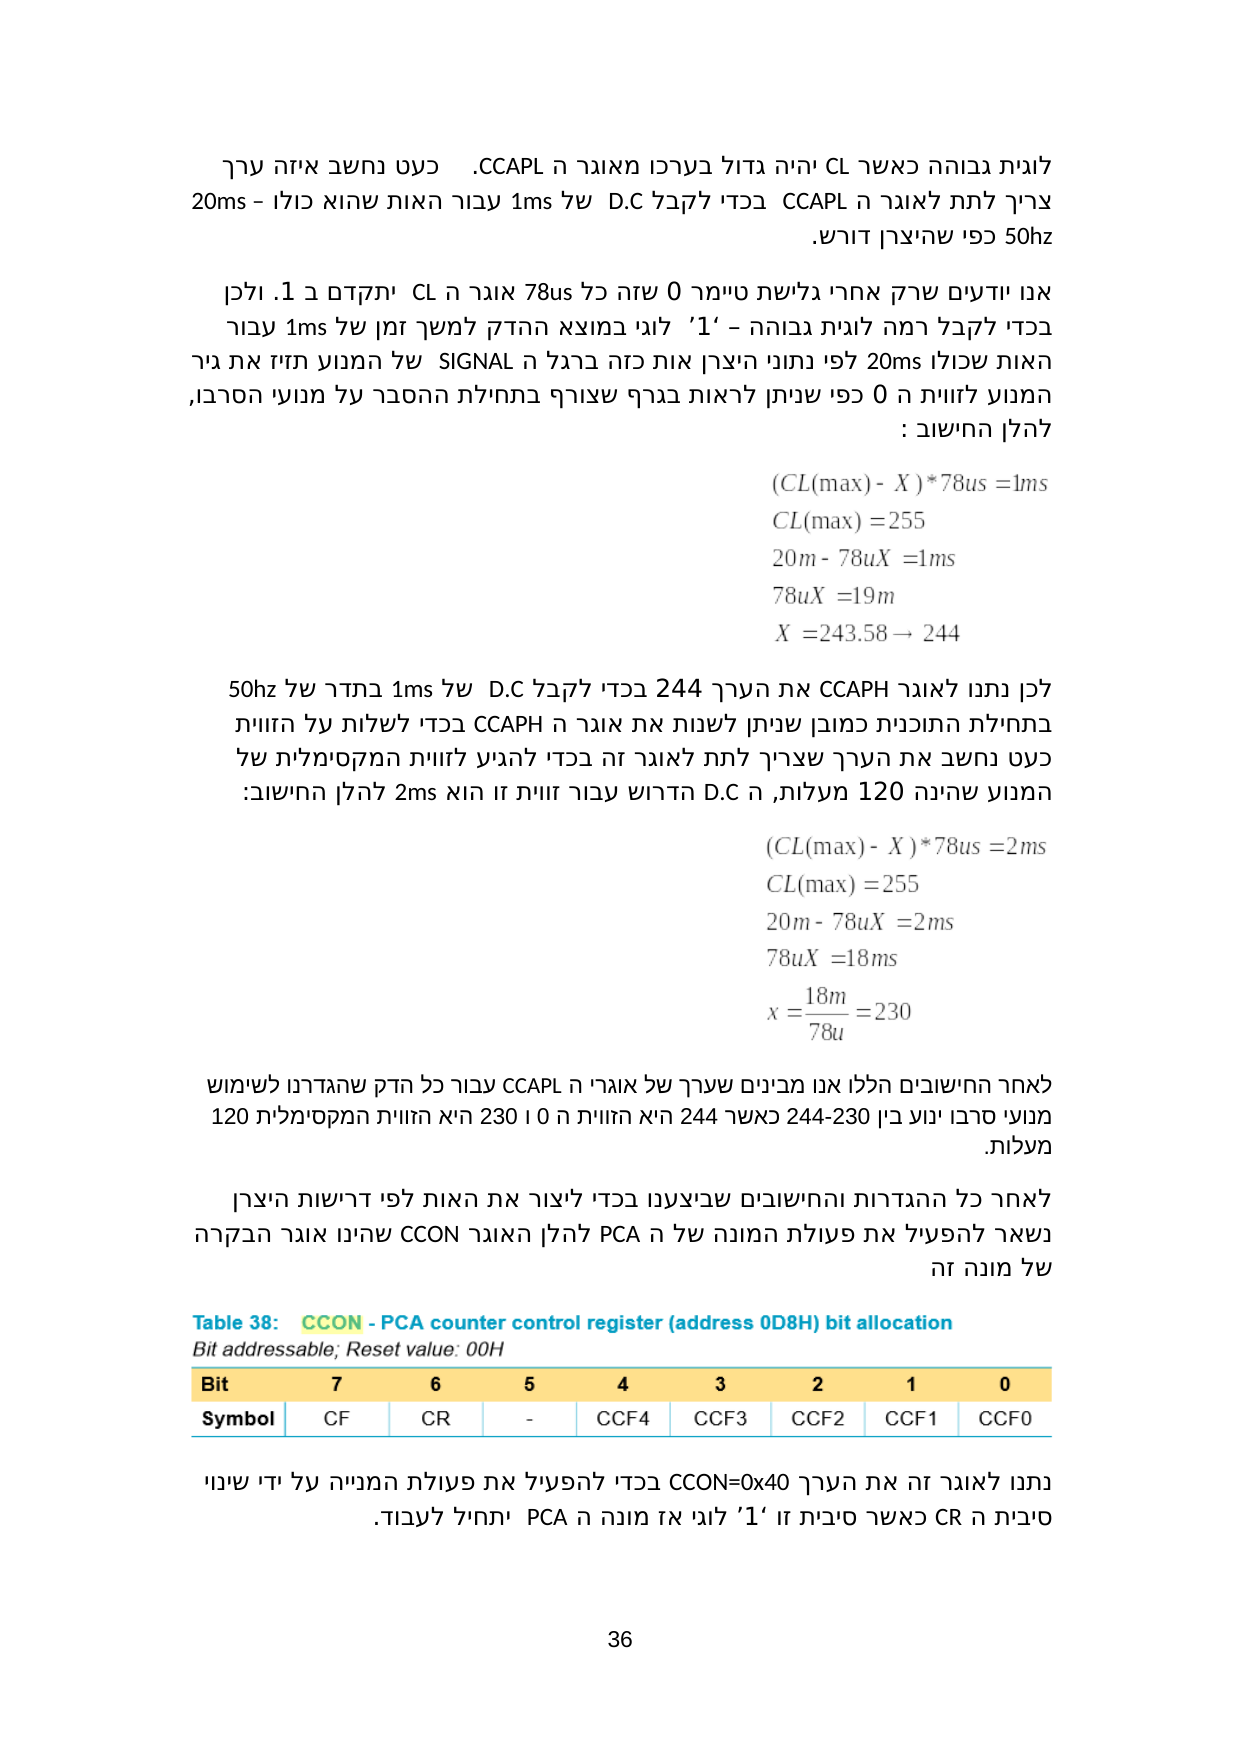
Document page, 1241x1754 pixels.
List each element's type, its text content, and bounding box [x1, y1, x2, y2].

text לאחר כל ההגדרות והחישובים שביצענו בכדי ליצור את האות לפי דרישות היצרן נשאר להפעיל את פעולת המונה של ה PCA להלן האוגר CCON שהינו אוגר הבקרה של מונה זה [187, 1184, 1053, 1282]
picture [188, 1307, 1053, 1442]
text אנו יודעים שרק אחרי גלישת טיימר 0 שזה כל 78us אוגר ה CL יתקדם ב 1. ולכן בכדי לקבל רמה לוגית גבוהה – ‘1’ לוגי במוצא ההדק למשך זמן של 1ms עבור האות שכולו 20ms לפי נתוני היצרן אות כזה ברגל ה SIGNAL של המנוע תזיז את גיר המנוע לזווית ה 0 כפי שניתן לראות בגרף שצורף בתחילת ההסבר על מנועי הסרבו, להלן החישוב : [187, 276, 1053, 443]
text לאחר החישובים הללו אנו מבינים שערך של אוגרי ה CCAPL עבור כל הדק שהגדרנו לשימוש מנועי סרבו ינוע בין 244-230 כאשר 244 היא הזווית ה 0 ו 230 היא הזווית המקסימלית 120 מעלות. [187, 1071, 1053, 1160]
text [187, 150, 1053, 250]
text לכן נתנו לאוגר CCAPH את הערך 244 בכדי לקבל D.C של 1ms בתדר של 50hz בתחילת התוכנית כמובן שניתן לשנות את אוגר ה CCAPH בכדי לשלות על הזווית כעט נחשב את הערך שצריך לתת לאוגר זה בכדי להגיע לזווית המקסימלית של המנוע שהינה 120 מעלות, ה D.C הדרוש עבור זווית זו הוא 2ms להלן החישוב: [187, 673, 1053, 807]
text נתנו לאוגר זה את הערך CCON=0x40 בכדי להפעיל את פעולת המנייה על ידי שינוי סיבית ה CR כאשר סיבית זו ‘1’ לוגי אז מונה ה PCA יתחיל לעבוד. [187, 1467, 1053, 1532]
